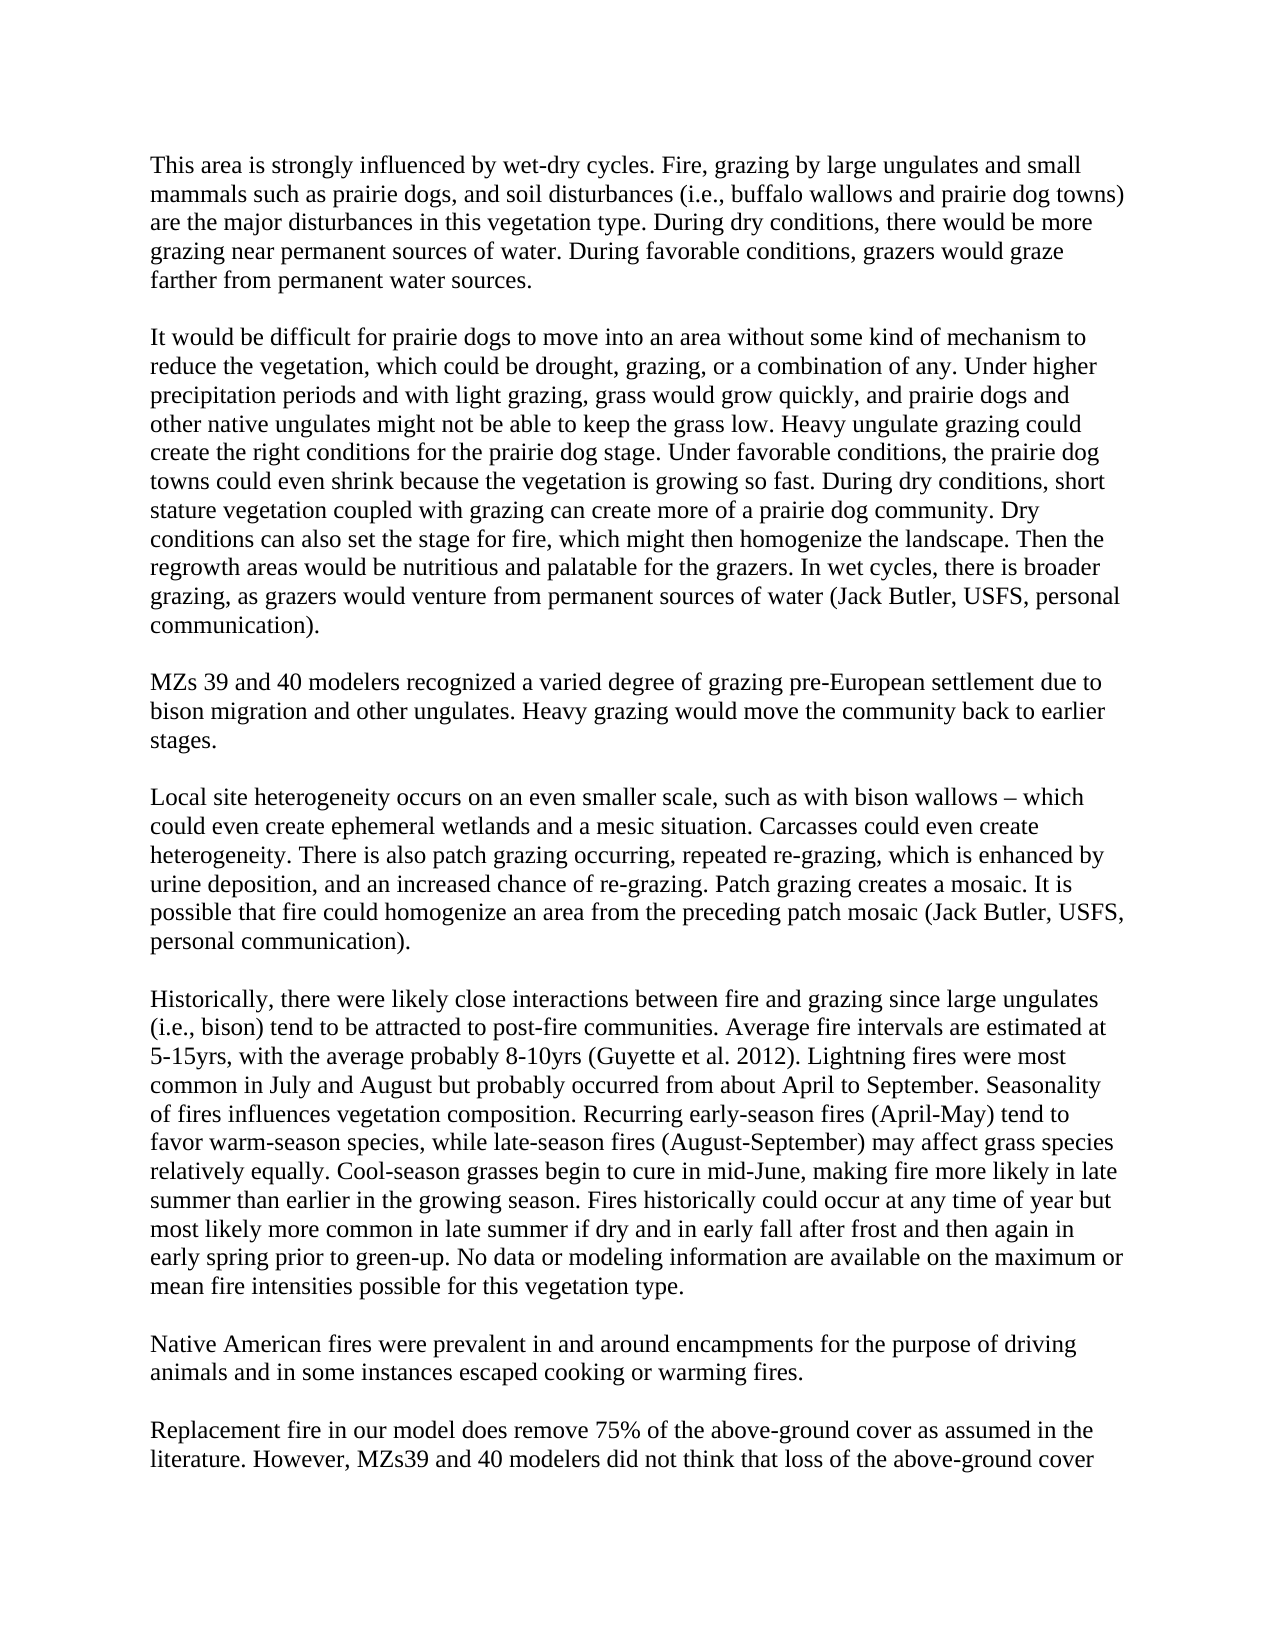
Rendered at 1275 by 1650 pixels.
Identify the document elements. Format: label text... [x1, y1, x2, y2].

text Historically, there were likely close interactions between fire and grazing since large ungulates (i.e., bison) tend to be attracted to post-fire communities. Average fire intervals are estimated at 5-15yrs, with the average probably 8-10yrs (Guyette et al. 2012). Lightning fires were most common in July and August but probably occurred from about April to September. Seasonality of fires influences vegetation composition. Recurring early-season fires (April-May) tend to favor warm-season species, while late-season fires (August-September) may affect grass species relatively equally. Cool-season grasses begin to cure in mid-June, making fire more likely in late summer than earlier in the growing season. Fires historically could occur at any time of year but most likely more common in late summer if dry and in early fall after frost and then again in early spring prior to green-up. No data or modeling information are available on the maximum or mean fire intensities possible for this vegetation type. [150, 984, 1125, 1300]
text Local site heterogeneity occurs on an even smaller scale, such as with bison wallows – which could even create ephemeral wetlands and a mesic situation. Carcasses could even create heterogeneity. There is also patch grazing occurring, repeated re-grazing, which is enhanced by urine deposition, and an increased chance of re-grazing. Patch grazing creates a mosaic. It is possible that fire could homogenize an area from the preceding patch mosaic (Jack Butler, USFS, personal communication). [150, 782, 1125, 955]
text MZs 39 and 40 modelers recognized a varied degree of grazing pre-European settlement due to bison migration and other ungulates. Heavy grazing would move the community back to earlier stages. [150, 667, 1125, 754]
text It would be difficult for prairie dogs to move into an area without some kind of mechanism to reduce the vegetation, which could be drought, grazing, or a combination of any. Under higher precipitation periods and with light grazing, grass would grow quickly, and prairie dogs and other native ungulates might not be able to keep the grass low. Heavy ungulate grazing could create the right conditions for the prairie dog stage. Under favorable conditions, the prairie dog towns could even shrink because the vegetation is growing so fast. During dry conditions, short stature vegetation coupled with grazing can create more of a prairie dog community. Dry conditions can also set the stage for fire, which might then homogenize the landscape. Then the regrowth areas would be nutritious and palatable for the grazers. In wet cycles, there is broader grazing, as grazers would venture from permanent sources of water (Jack Butler, USFS, personal communication). [150, 322, 1125, 639]
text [150, 1415, 1125, 1472]
text This area is strongly influenced by wet-dry cycles. Fire, grazing by large ungulates and small mammals such as prairie dogs, and soil disturbances (i.e., buffalo wallows and prairie dog towns) are the major disturbances in this vegetation type. During dry conditions, there would be more grazing near permanent sources of water. During favorable conditions, grazers would graze farther from permanent water sources. [150, 150, 1125, 294]
text Native American fires were prevalent in and around encampments for the purpose of driving animals and in some instances escaped cooking or warming fires. [150, 1329, 1125, 1386]
